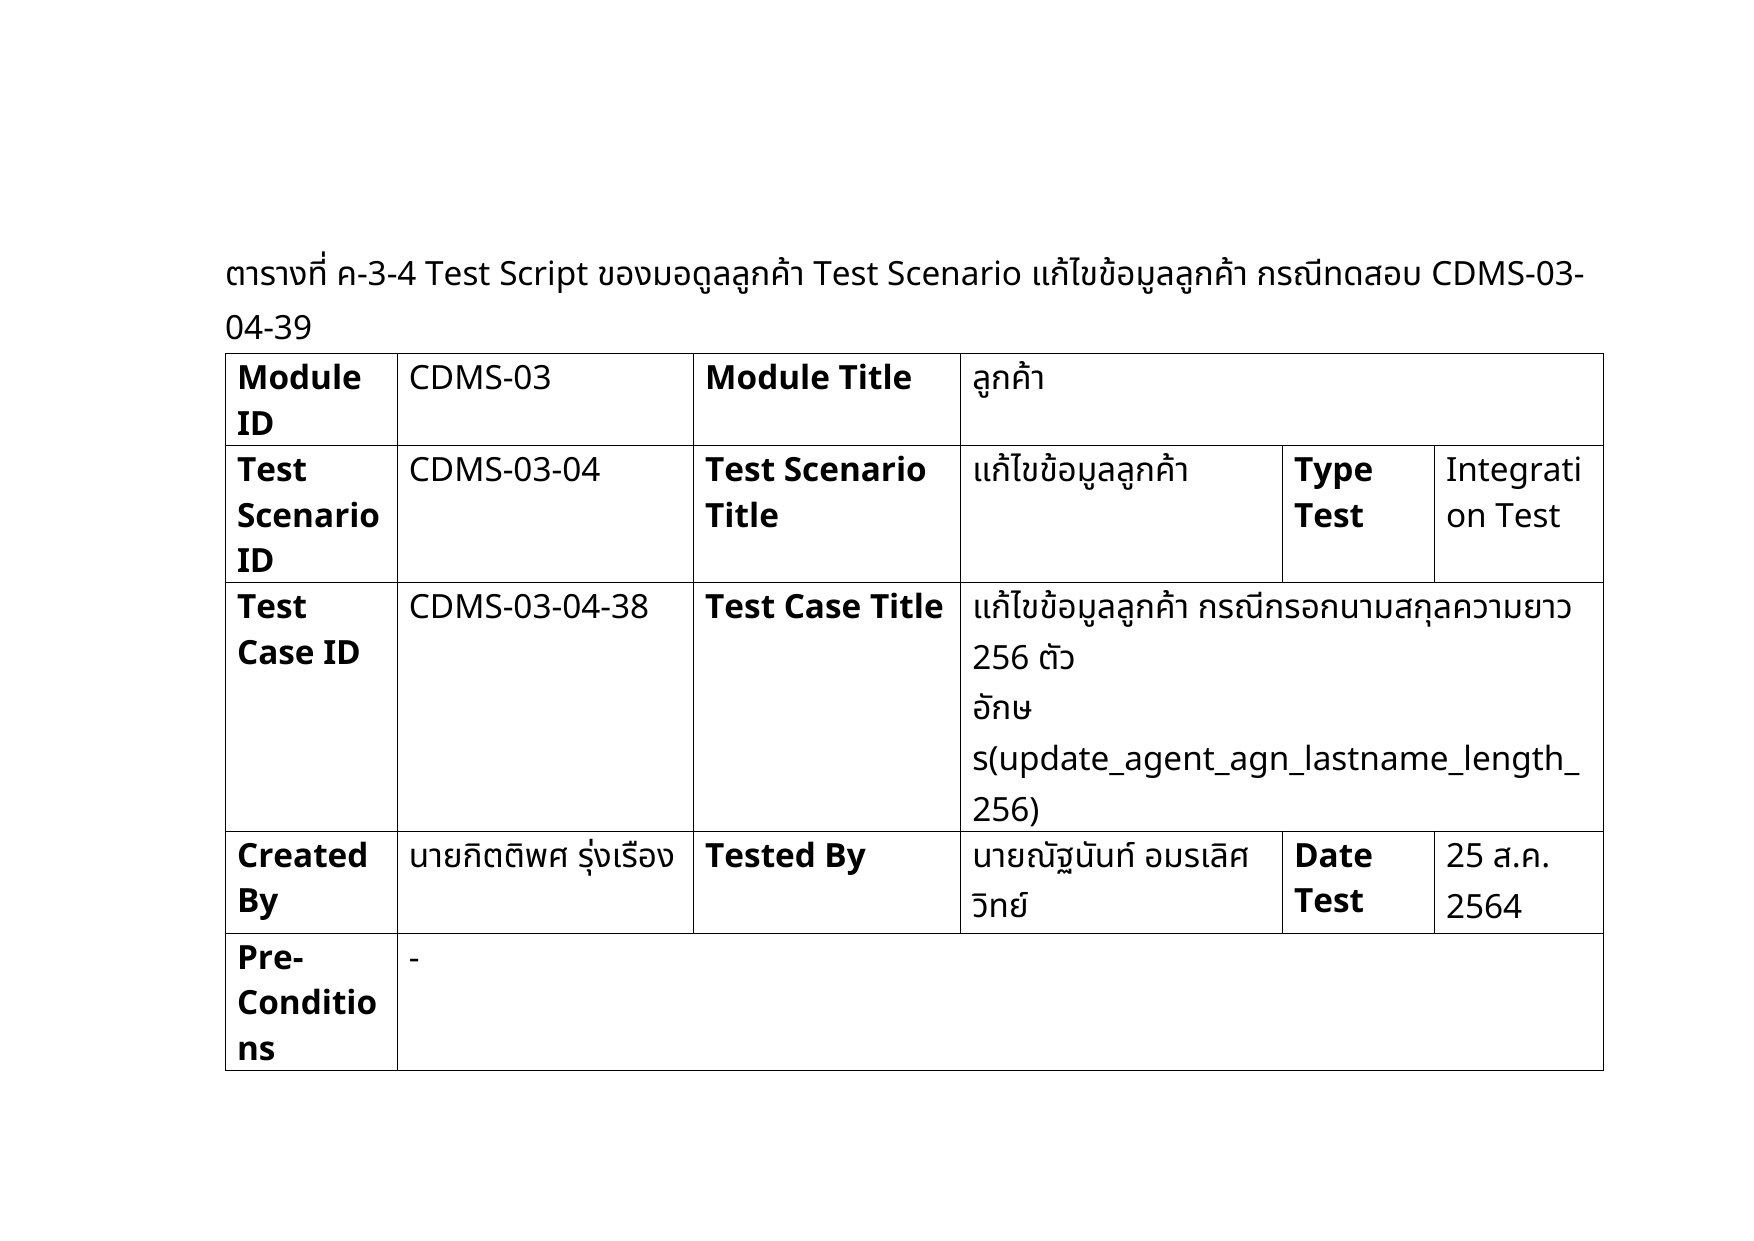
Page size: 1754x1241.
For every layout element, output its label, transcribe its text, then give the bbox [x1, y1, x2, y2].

table_header Module ID [226, 354, 397, 445]
table_cell Test Case Title [694, 583, 960, 831]
table_cell CDMS-03-04 [398, 446, 693, 582]
table_cell Test Case ID [226, 583, 397, 831]
table_cell นายณัฐนันท์ อมรเลิศวิทย์ [961, 832, 1282, 933]
table_cell Type Test [1283, 446, 1434, 582]
table_cell Test Scenario ID [226, 446, 397, 582]
table_cell - [398, 934, 1603, 1070]
table_cell นายกิตติพศ รุ่งเรือง [398, 832, 693, 933]
table_header Module Title [694, 354, 960, 445]
table_header CDMS-03 [398, 354, 693, 445]
table_cell 25 ส.ค. 2564 [1435, 832, 1603, 933]
table_cell Pre-Conditions [226, 934, 397, 1070]
table_cell Integration Test [1435, 446, 1603, 582]
table_cell แก้ไขข้อมูลลูกค้า กรณีกรอกนามสกุลความยาว 256 ตัวอักษร(update_agent_agn_lastname_length_256) [961, 583, 1603, 831]
table_cell Test Scenario Title [694, 446, 960, 582]
table_cell Date Test [1283, 832, 1434, 933]
table_cell Tested By [694, 832, 960, 933]
table_cell Created By [226, 832, 397, 933]
table_cell แก้ไขข้อมูลลูกค้า [961, 446, 1282, 582]
subtitle ตารางที่ ค-3-4 Test Script ของมอดูลลูกค้า Test Scenario แก้ไขข้อมูลลูกค้า กรณีทดสอบ CDMS-03-04-39 [225, 250, 1604, 349]
table_cell CDMS-03-04-38 [398, 583, 693, 831]
table_header ลูกค้า [961, 354, 1603, 445]
